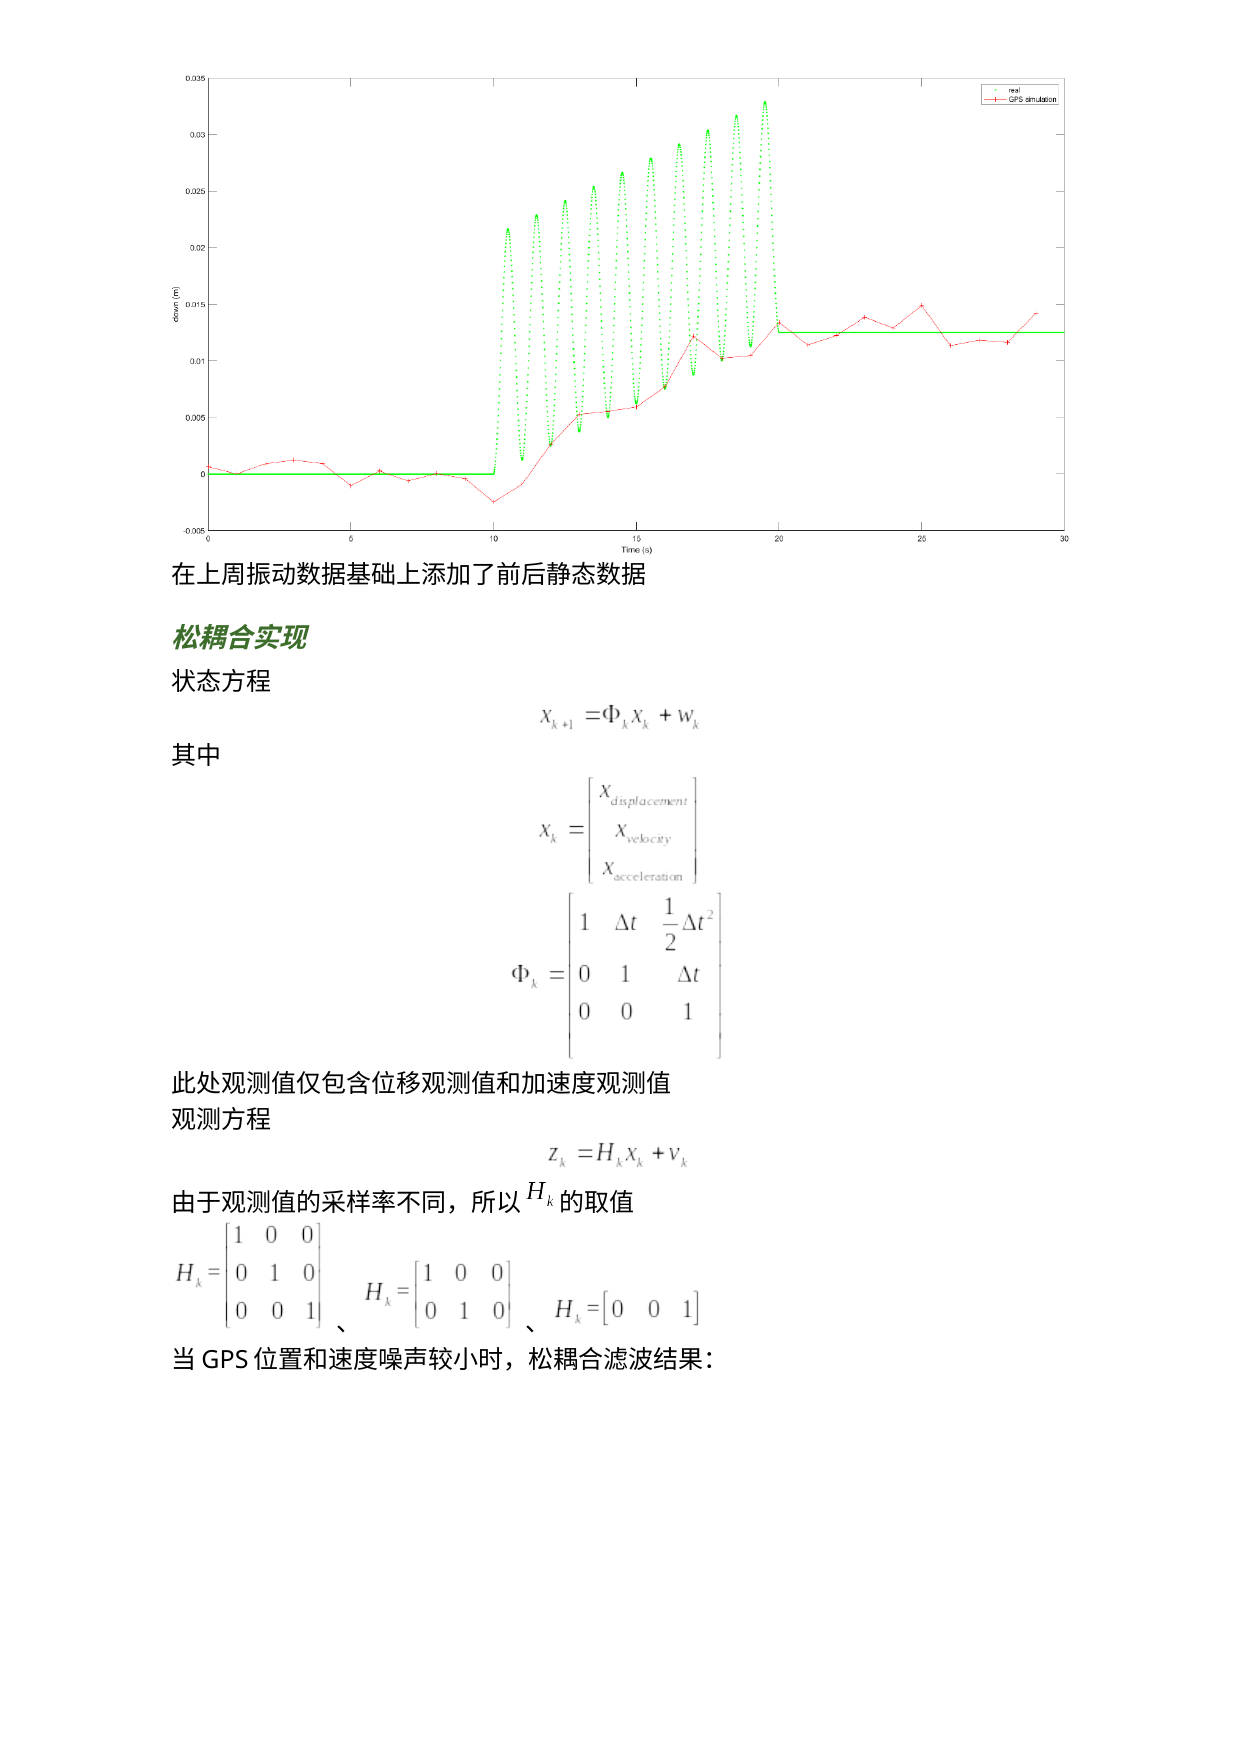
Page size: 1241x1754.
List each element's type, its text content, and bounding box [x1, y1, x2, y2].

subtitle 松耦合实现 [171, 616, 1069, 655]
text 其中 [171, 736, 1069, 772]
text 、、 [171, 1219, 1069, 1339]
picture [171, 75, 1069, 555]
text 由于观测值的采样率不同，所以的取值 [171, 1173, 1069, 1219]
text 当GPS位置和速度噪声较小时，松耦合滤波结果： [171, 1339, 1069, 1375]
text 状态方程 [171, 661, 1069, 697]
text 观测方程 [171, 1099, 1069, 1136]
text 在上周振动数据基础上添加了前后静态数据 [171, 555, 1069, 591]
text 此处观测值仅包含位移观测值和加速度观测值 [171, 1063, 1069, 1099]
